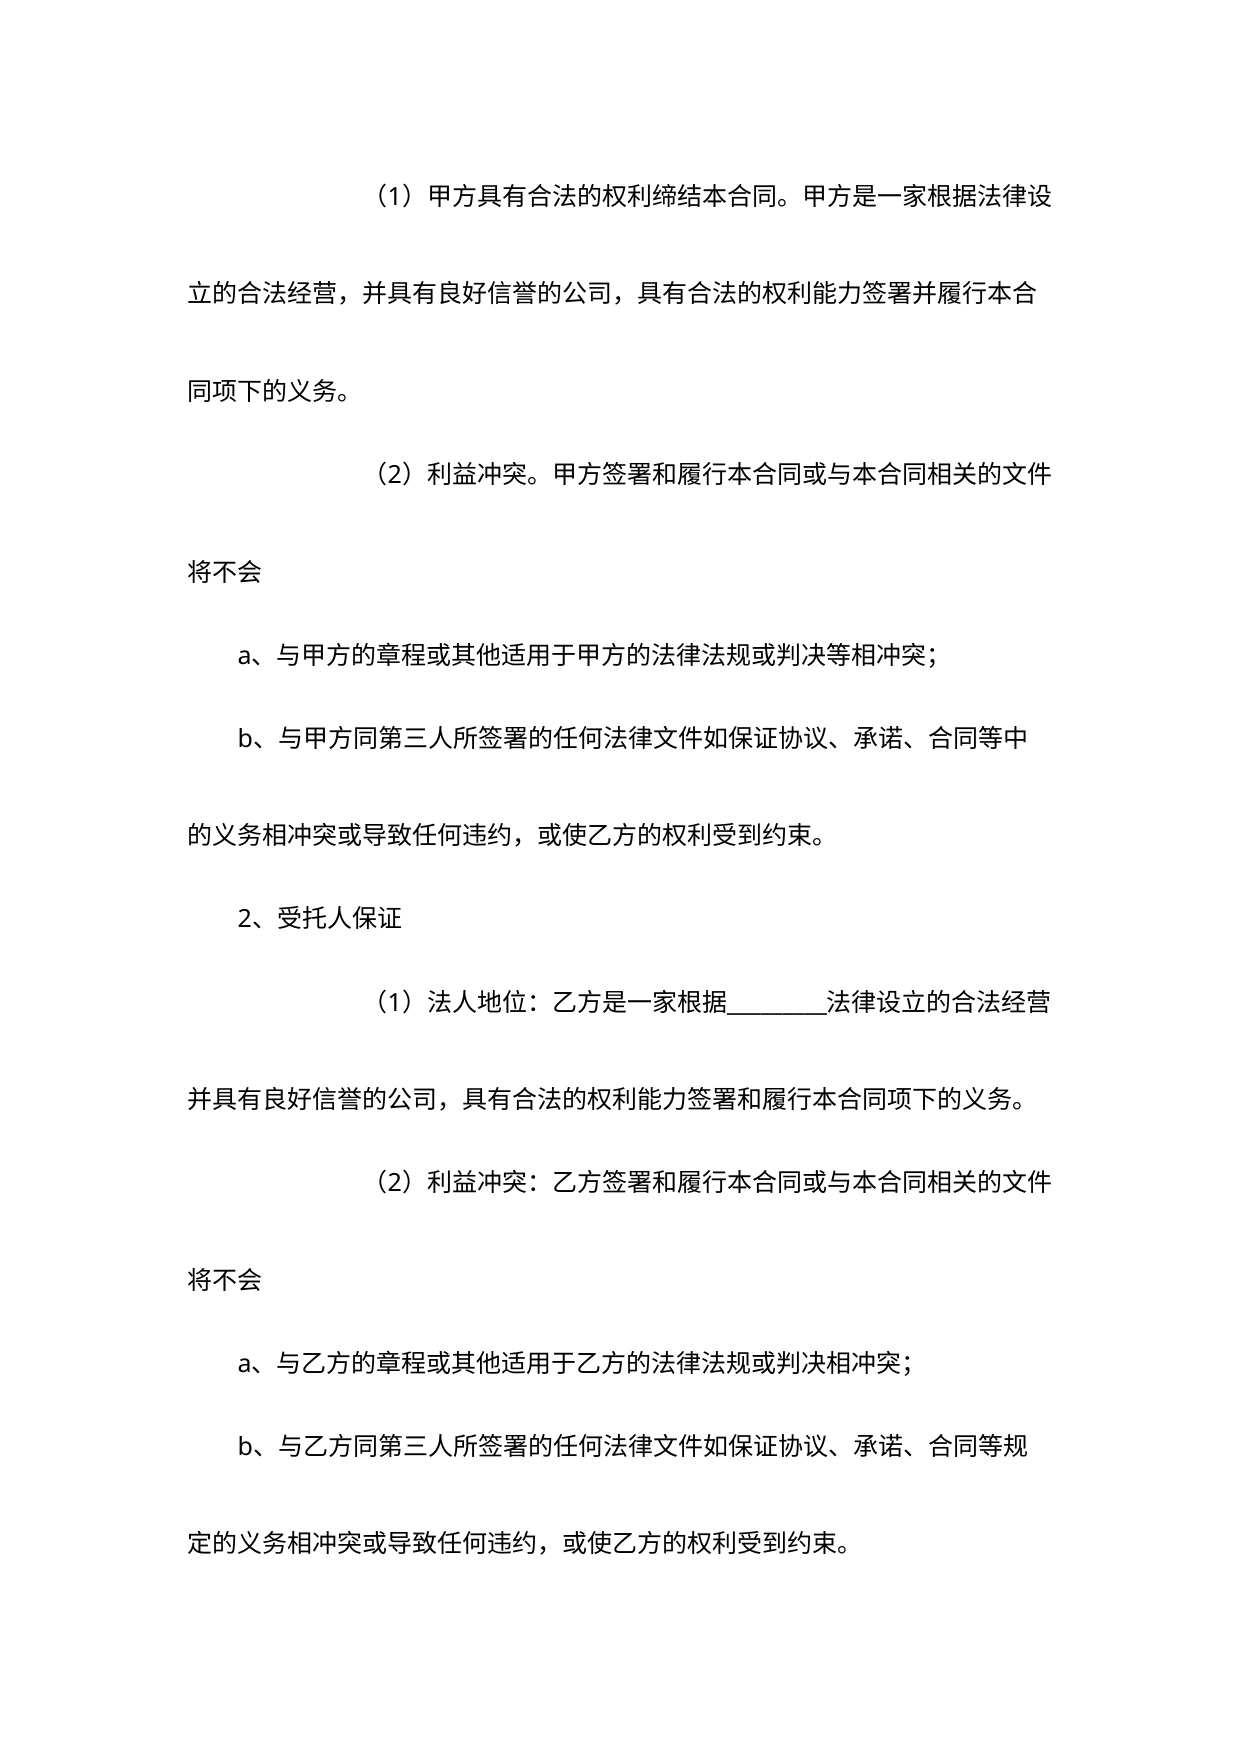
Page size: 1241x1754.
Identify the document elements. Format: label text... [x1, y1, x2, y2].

text （1）甲方具有合法的权利缔结本合同。甲方是一家根据法律设立的合法经营，并具有良好信誉的公司，具有合法的权利能力签署并履行本合同项下的义务。 [187, 162, 1053, 422]
text a、与乙方的章程或其他适用于乙方的法律法规或判决相冲突； [187, 1329, 1053, 1394]
text b、与甲方同第三人所签署的任何法律文件如保证协议、承诺、合同等中的义务相冲突或导致任何违约，或使乙方的权利受到约束。 [187, 704, 1053, 866]
text （2）利益冲突。甲方签署和履行本合同或与本合同相关的文件将不会 [187, 440, 1053, 603]
text （2）利益冲突：乙方签署和履行本合同或与本合同相关的文件将不会 [187, 1148, 1053, 1311]
text a、与甲方的章程或其他适用于甲方的法律法规或判决等相冲突； [187, 621, 1053, 686]
text b、与乙方同第三人所签署的任何法律文件如保证协议、承诺、合同等规定的义务相冲突或导致任何违约，或使乙方的权利受到约束。 [187, 1412, 1053, 1574]
text 2、受托人保证 [187, 884, 1053, 949]
text （1）法人地位：乙方是一家根据_________法律设立的合法经营并具有良好信誉的公司，具有合法的权利能力签署和履行本合同项下的义务。 [187, 968, 1053, 1130]
